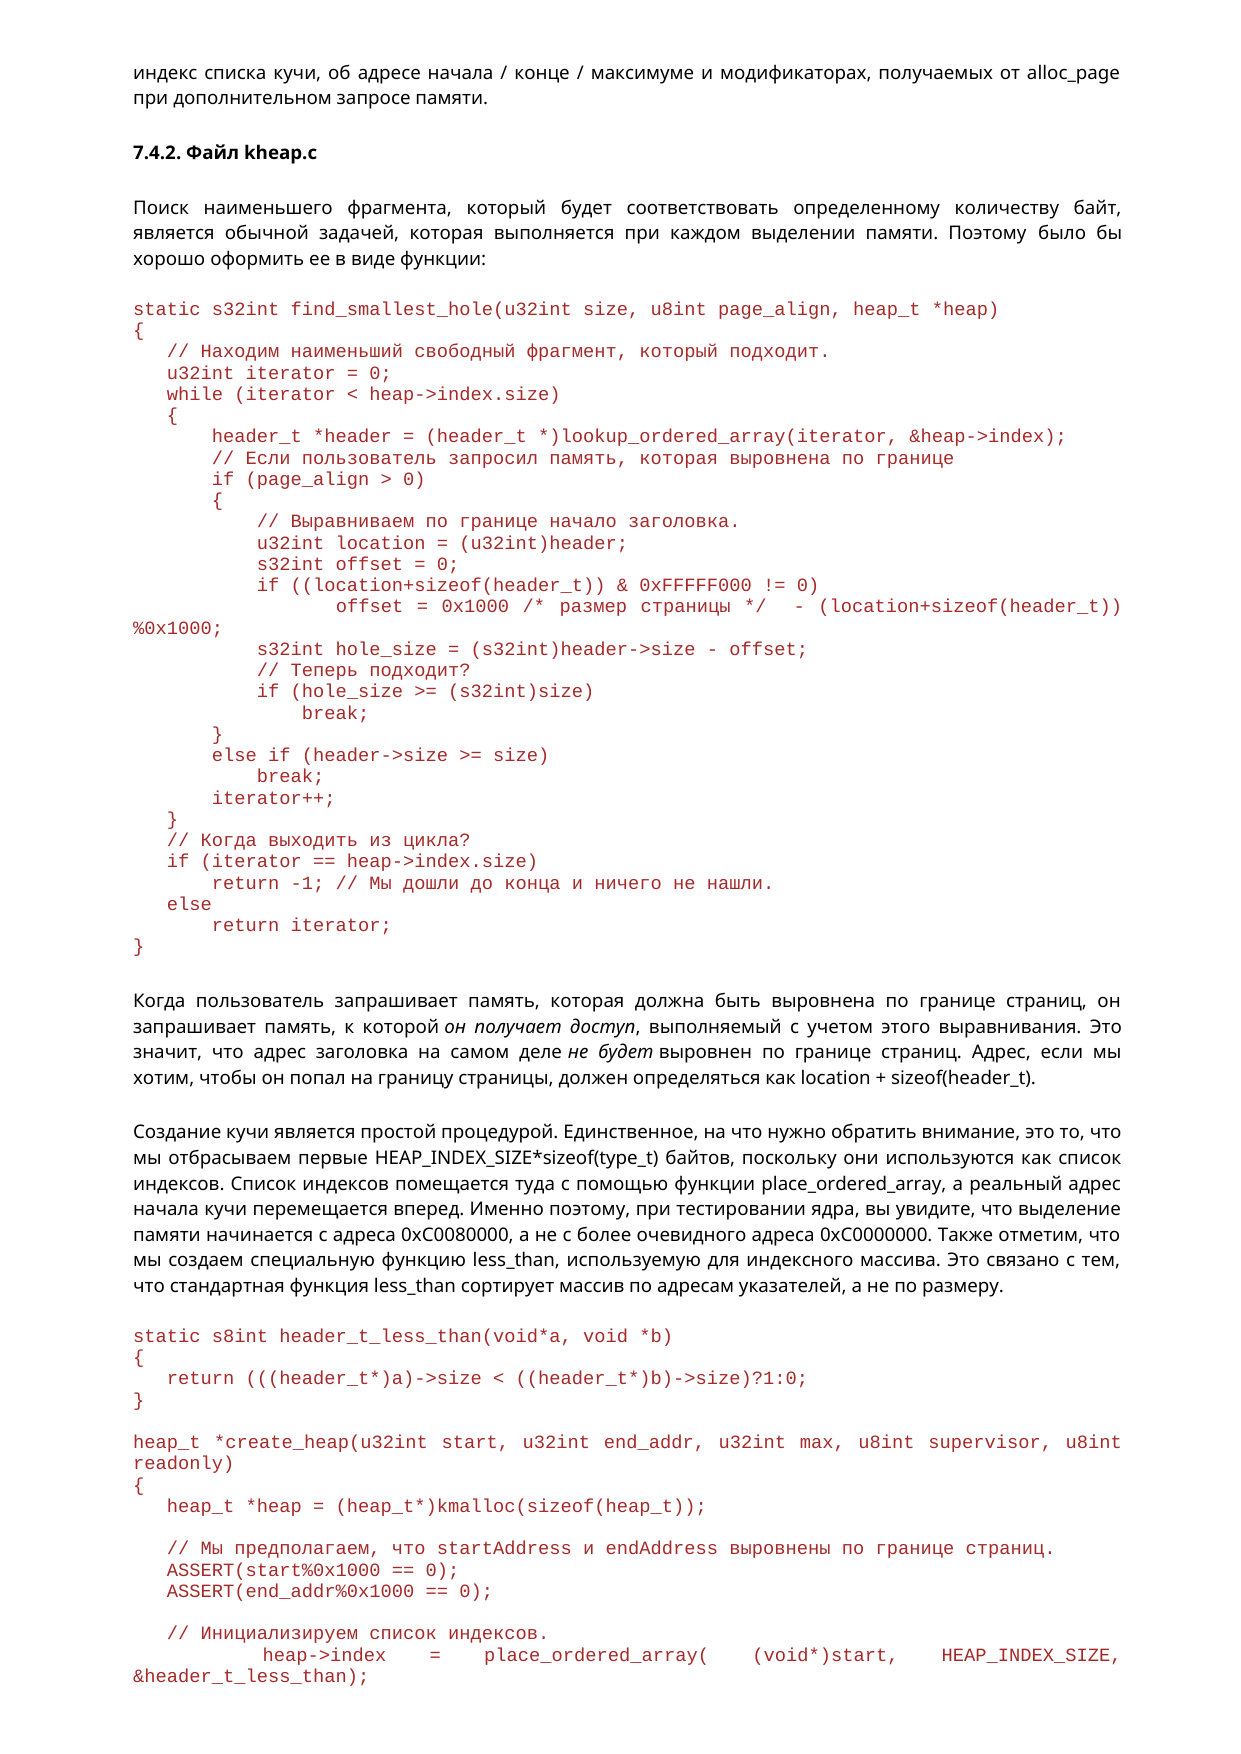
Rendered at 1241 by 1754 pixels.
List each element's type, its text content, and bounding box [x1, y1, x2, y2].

text return iterator; [133, 916, 1122, 937]
text // Теперь подходит? [133, 661, 1122, 682]
text // Мы предполагаем, что startAddress и endAddress выровнены по границе страниц. [133, 1539, 1122, 1560]
text s32int offset = 0; [133, 555, 1122, 576]
text static s32int find_smallest_hole(u32int size, u8int page_align, heap_t *heap) [133, 300, 1122, 321]
text // Выравниваем по границе начало заголовка. [133, 512, 1122, 533]
text heap->index = place_ordered_array( (void*)start, HEAP_INDEX_SIZE, &header_t_less_than); [133, 1645, 1122, 1688]
text else [133, 895, 1122, 916]
text { [133, 491, 1122, 512]
text while (iterator < heap->index.size) [133, 385, 1122, 406]
text offset = 0x1000 /* размер страницы */ - (location+sizeof(header_t))%0x1000; [133, 597, 1122, 640]
text s32int hole_size = (s32int)header->size - offset; [133, 640, 1122, 661]
text } [133, 1390, 1122, 1412]
text break; [133, 767, 1122, 788]
text if (iterator == heap->index.size) [133, 852, 1122, 873]
subtitle 7.4.2. Файл kheap.c [133, 139, 1122, 165]
text if ((location+sizeof(header_t)) & 0xFFFFF000 != 0) [133, 576, 1122, 597]
text // Инициализируем список индексов. [133, 1624, 1122, 1645]
text } [133, 937, 1122, 958]
text u32int iterator = 0; [133, 363, 1122, 385]
text Создание кучи является простой процедурой. Единственное, на что нужно обратить внимание, это то, что мы отбрасываем первые HEAP_INDEX_SIZE*sizeof(type_t) байтов, поскольку они используются как список индексов. Список индексов помещается туда с помощью функции place_ordered_array, а реальный адрес начала кучи перемещается вперед. Именно поэтому, при тестировании ядра, вы увидите, что выделение памяти начинается с адреса 0xC0080000, а не с более очевидного адреса 0xC0000000. Также отметим, что мы создаем специальную функцию less_than, используемую для индексного массива. Это связано с тем, что стандартная функция less_than сортирует массив по адресам указателей, а не по размеру. [133, 1119, 1122, 1297]
text return (((header_t*)a)->size < ((header_t*)b)->size)?1:0; [133, 1369, 1122, 1390]
text break; [133, 703, 1122, 725]
text iterator++; [133, 788, 1122, 810]
text { [133, 1348, 1122, 1369]
text Когда пользователь запрашивает память, которая должна быть выровнена по границе страниц, он запрашивает память, к которой он получает доступ, выполняемый с учетом этого выравнивания. Это значит, что адрес заголовка на самом деле не будет выровнен по границе страниц. Адрес, если мы хотим, чтобы он попал на границу страницы, должен определяться как location + sizeof(header_t). [133, 988, 1122, 1090]
text u32int location = (u32int)header; [133, 533, 1122, 555]
text if (page_align > 0) [133, 470, 1122, 491]
text heap_t *heap = (heap_t*)kmalloc(sizeof(heap_t)); [133, 1497, 1122, 1518]
text else if (header->size >= size) [133, 746, 1122, 767]
text ASSERT(end_addr%0x1000 == 0); [133, 1582, 1122, 1603]
text heap_t *create_heap(u32int start, u32int end_addr, u32int max, u8int supervisor, u8int readonly) [133, 1433, 1122, 1475]
text } [133, 810, 1122, 831]
text { [133, 406, 1122, 427]
text // Находим наименьший свободный фрагмент, который подходит. [133, 342, 1122, 363]
text } [133, 725, 1122, 746]
text return -1; // Мы дошли до конца и ничего не нашли. [133, 873, 1122, 895]
text Поиск наименьшего фрагмента, который будет соответствовать определенному количеству байт, является обычной задачей, которая выполняется при каждом выделении памяти. Поэтому было бы хорошо оформить ее в виде функции: [133, 194, 1122, 271]
text header_t *header = (header_t *)lookup_ordered_array(iterator, &heap->index); [133, 427, 1122, 448]
text // Если пользователь запросил память, которая выровнена по границе [133, 448, 1122, 470]
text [133, 59, 1122, 110]
text { [133, 1475, 1122, 1497]
text if (hole_size >= (s32int)size) [133, 682, 1122, 703]
text static s8int header_t_less_than(void*a, void *b) [133, 1327, 1122, 1348]
text { [133, 321, 1122, 342]
text // Когда выходить из цикла? [133, 831, 1122, 852]
text ASSERT(start%0x1000 == 0); [133, 1560, 1122, 1582]
